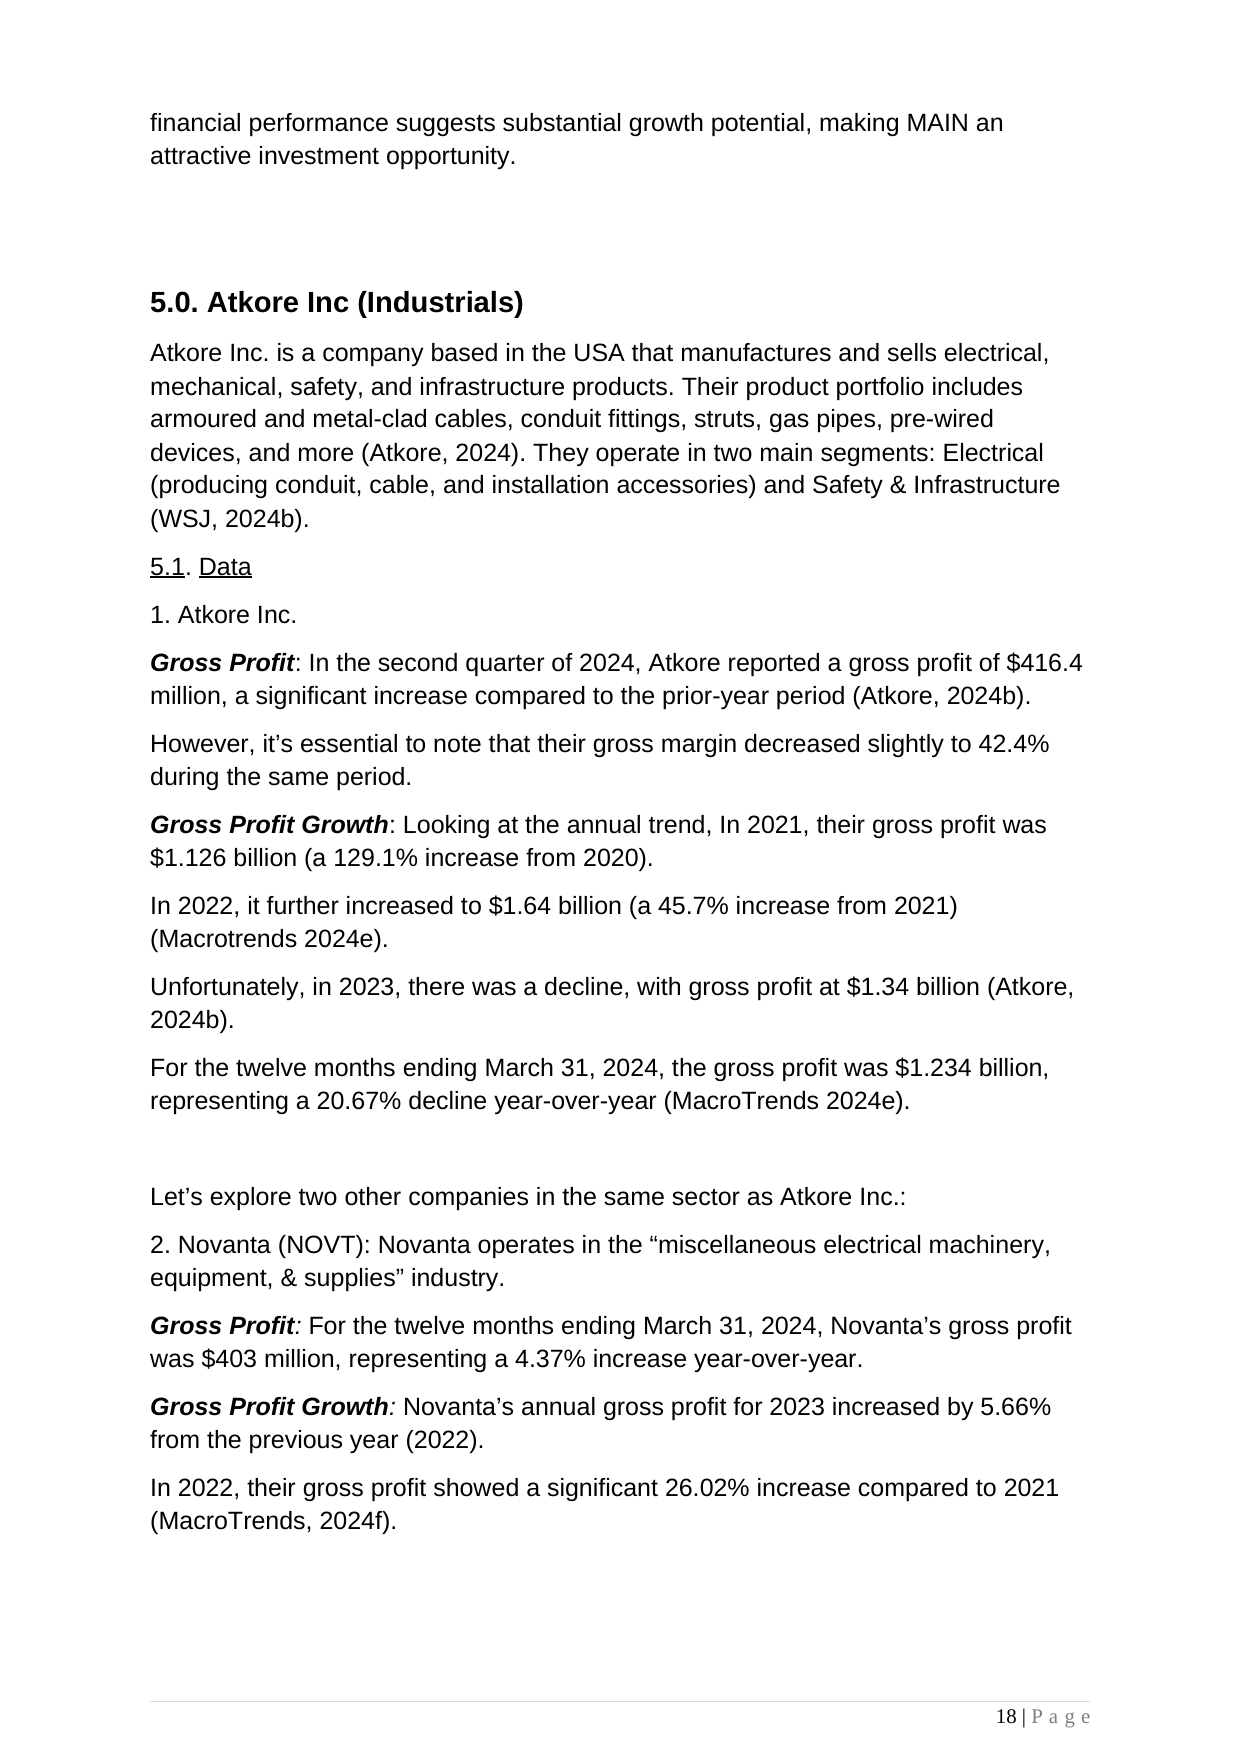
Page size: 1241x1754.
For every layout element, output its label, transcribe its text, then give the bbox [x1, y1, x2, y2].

text In 2022, their gross profit showed a significant 26.02% increase compared to 2021 (MacroTrends, 2024f). [150, 1473, 1090, 1535]
text 5.0. Atkore Inc (Industrials) [150, 285, 1090, 318]
text Let’s explore two other companies in the same sector as Atkore Inc.: [150, 1182, 1090, 1211]
text In 2022, it further increased to $1.64 billion (a 45.7% increase from 2021) (Macrotrends 2024e). [150, 891, 1090, 952]
text Gross Profit: For the twelve months ending March 31, 2024, Novanta’s gross profit was $403 million, representing a 4.37% increase year-over-year. [150, 1311, 1090, 1373]
text 5.1. Data [150, 552, 1090, 580]
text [150, 108, 1090, 169]
text However, it’s essential to note that their gross margin decreased slightly to 42.4% during the same period. [150, 729, 1090, 790]
text For the twelve months ending March 31, 2024, the gross profit was $1.234 billion, representing a 20.67% decline year-over-year (MacroTrends 2024e). [150, 1053, 1090, 1114]
text Unfortunately, in 2023, there was a decline, with gross profit at $1.34 billion (Atkore, 2024b). [150, 972, 1090, 1033]
text Gross Profit: In the second quarter of 2024, Atkore reported a gross profit of $416.4 million, a significant increase compared to the prior-year period (Atkore, 2024b). [150, 648, 1090, 709]
text 2. Novanta (NOVT): Novanta operates in the “miscellaneous electrical machinery, equipment, & supplies” industry. [150, 1230, 1090, 1292]
text Gross Profit Growth: Looking at the annual trend, In 2021, their gross profit was $1.126 billion (a 129.1% increase from 2020). [150, 810, 1090, 871]
text Gross Profit Growth: Novanta’s annual gross profit for 2023 increased by 5.66% from the previous year (2022). [150, 1392, 1090, 1454]
text Atkore Inc. is a company based in the USA that manufactures and sells electrical, mechanical, safety, and infrastructure products. Their product portfolio includes armoured and metal-clad cables, conduit fittings, struts, gas pipes, pre-wired devices, and more (Atkore, 2024). They operate in two main segments: Electrical (producing conduit, cable, and installation accessories) and Safety & Infrastructure (WSJ, 2024b). [150, 338, 1090, 532]
text 1. Atkore Inc. [150, 599, 1090, 628]
